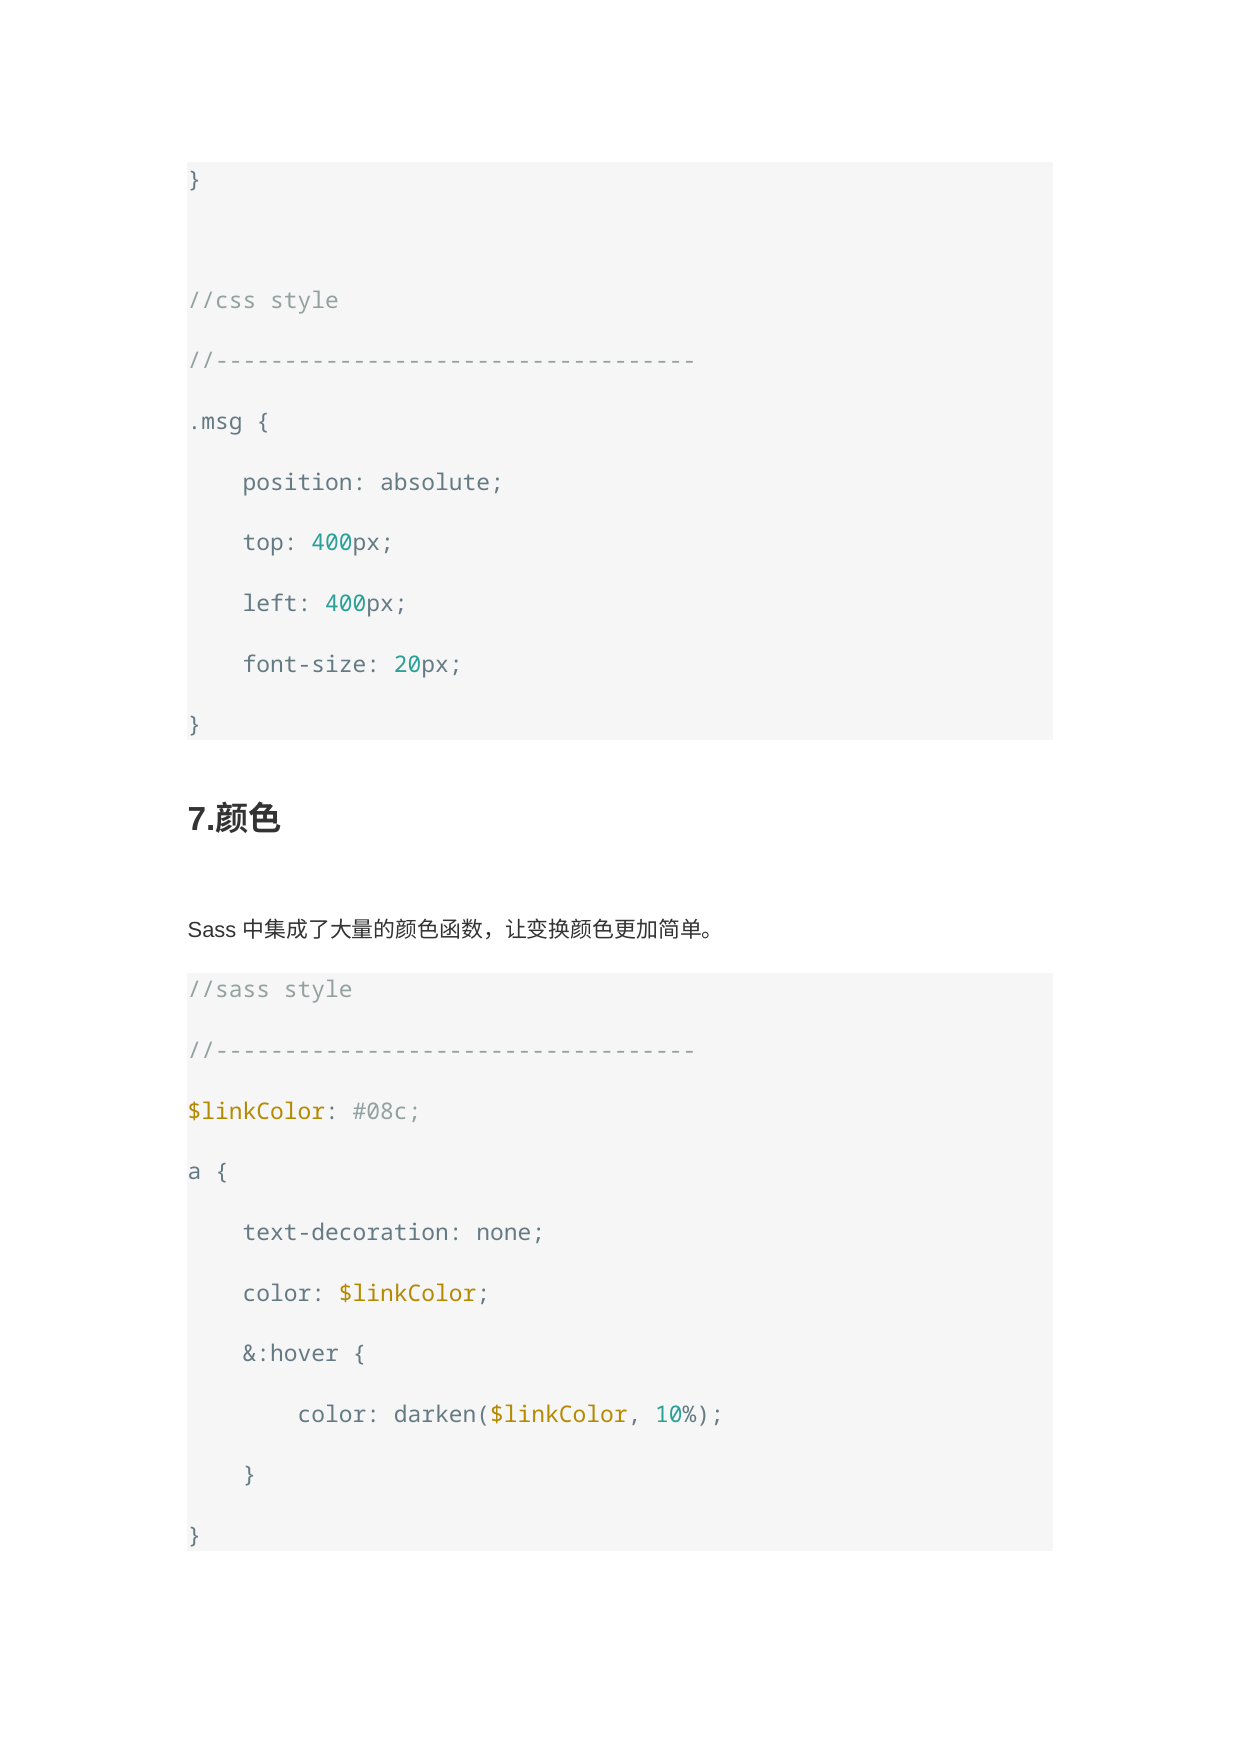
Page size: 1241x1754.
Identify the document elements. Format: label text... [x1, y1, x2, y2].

text } [187, 1518, 1053, 1551]
text } [187, 708, 1053, 740]
text //----------------------------------- [187, 344, 1053, 376]
text } [187, 1458, 1053, 1490]
text font-size: 20px; [187, 647, 1053, 679]
text .msg { [187, 404, 1053, 437]
text } [187, 162, 1053, 194]
text top: 400px; [187, 526, 1053, 558]
text left: 400px; [187, 586, 1053, 619]
text Sass 中集成了大量的颜色函数，让变换颜色更加简单。 [187, 912, 1053, 944]
text color: $linkColor; [187, 1276, 1053, 1308]
text //css style [187, 283, 1053, 316]
text &:hover { [187, 1336, 1053, 1369]
subtitle 7.颜色 [187, 784, 1053, 849]
text color: darken($linkColor, 10%); [187, 1397, 1053, 1429]
text text-decoration: none; [187, 1215, 1053, 1248]
text a { [187, 1154, 1053, 1187]
text //----------------------------------- [187, 1033, 1053, 1066]
text $linkColor: #08c; [187, 1094, 1053, 1126]
text //sass style [187, 973, 1053, 1005]
text position: absolute; [187, 465, 1053, 498]
